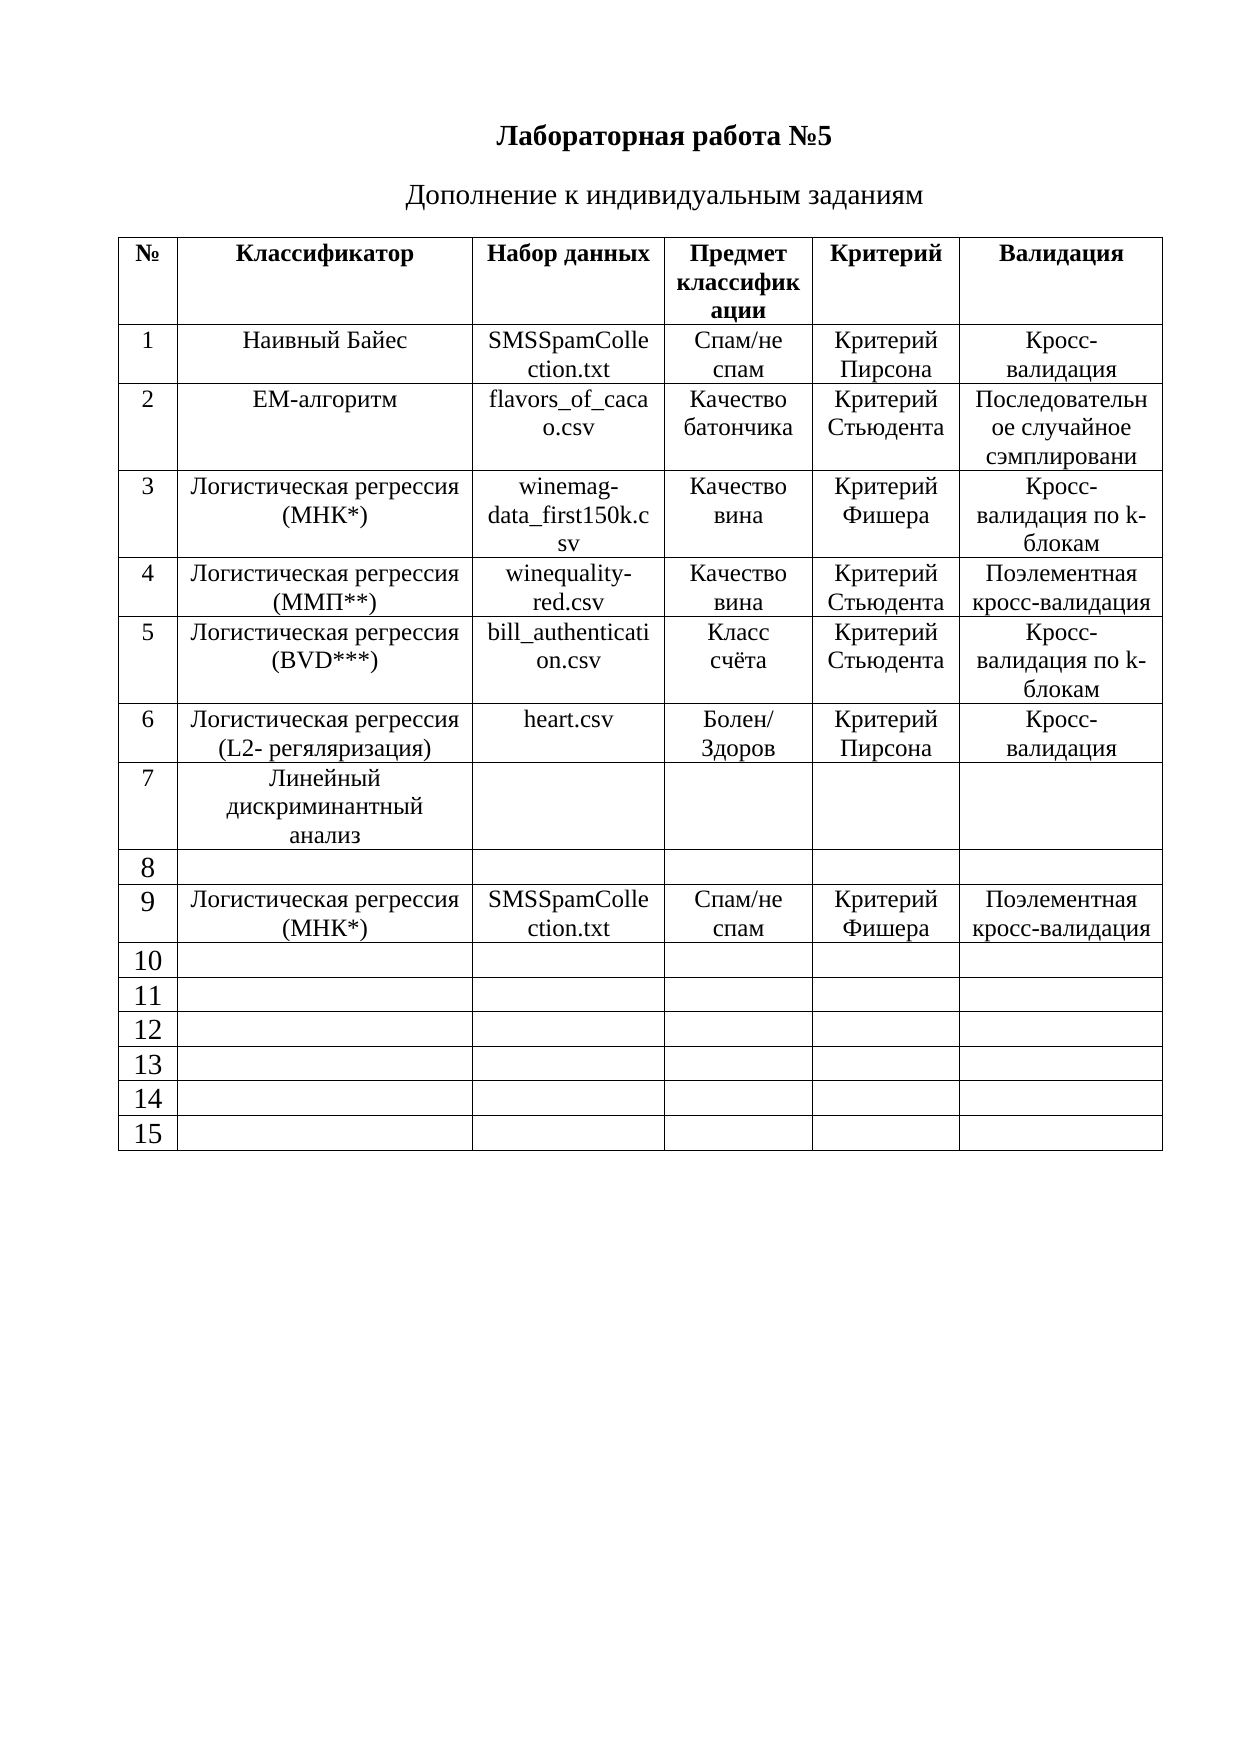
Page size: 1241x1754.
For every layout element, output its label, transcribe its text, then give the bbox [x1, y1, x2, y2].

table_cell [813, 1012, 959, 1046]
table_cell [665, 763, 812, 849]
table_cell [473, 1081, 664, 1115]
table_cell Критерий Пирсона [813, 704, 959, 762]
table_cell 4 [119, 558, 177, 616]
table_cell Качество вина [665, 558, 812, 616]
table_cell Линейный дискриминантный анализ [178, 763, 472, 849]
table_cell 3 [119, 471, 177, 557]
table_header Предмет классификации [665, 238, 812, 324]
table_cell 10 [119, 943, 177, 977]
table_cell Критерий Стьюдента [813, 558, 959, 616]
table_cell [473, 850, 664, 883]
table_cell 13 [119, 1047, 177, 1080]
table_header Валидация [960, 238, 1162, 324]
table_header Набор данных [473, 238, 664, 324]
table_cell Критерий Фишера [813, 471, 959, 557]
table_cell [813, 763, 959, 849]
table_cell Критерий Пирсона [813, 325, 959, 383]
table_cell [813, 1116, 959, 1149]
table_cell [960, 1047, 1162, 1080]
table_cell [960, 943, 1162, 977]
table_cell [813, 978, 959, 1011]
table_cell [665, 1081, 812, 1115]
table_cell winemag-data_first150k.csv [473, 471, 664, 557]
table_header Классификатор [178, 238, 472, 324]
table_cell Кросс-валидация по k-блокам [960, 617, 1162, 703]
table_cell heart.csv [473, 704, 664, 762]
table_cell SMSSpamCollection.txt [473, 325, 664, 383]
table_cell winequality-red.csv [473, 558, 664, 616]
text Лабораторная работа №5 [177, 118, 1152, 152]
table_cell Наивный Байес [178, 325, 472, 383]
table_cell Класс счёта [665, 617, 812, 703]
table_cell [665, 850, 812, 883]
table_cell [473, 1116, 664, 1149]
table_cell [473, 1047, 664, 1080]
table_cell 1 [119, 325, 177, 383]
table_cell Спам/не спам [665, 325, 812, 383]
table_cell bill_authentication.csv [473, 617, 664, 703]
table_cell [665, 1116, 812, 1149]
table_cell Спам/не спам [665, 885, 812, 942]
table_cell 8 [119, 850, 177, 883]
table_cell [813, 1047, 959, 1080]
table_cell [665, 1012, 812, 1046]
table_cell Поэлементная кросс-валидация [960, 558, 1162, 616]
table_cell [178, 1047, 472, 1080]
table_cell [178, 1081, 472, 1115]
table_cell [473, 978, 664, 1011]
table_cell flavors_of_cacao.csv [473, 384, 664, 470]
table_cell 9 [119, 885, 177, 942]
table_header № [119, 238, 177, 324]
table_cell SMSSpamCollection.txt [473, 885, 664, 942]
table_cell [665, 943, 812, 977]
table_cell EM-алгоритм [178, 384, 472, 470]
table_cell [960, 850, 1162, 883]
table_cell Поэлементная кросс-валидация [960, 885, 1162, 942]
table_cell 5 [119, 617, 177, 703]
table_cell Кросс-валидация по k-блокам [960, 471, 1162, 557]
table_cell [473, 943, 664, 977]
table_cell Логистическая регрессия (МНК*) [178, 885, 472, 942]
table_cell [473, 1012, 664, 1046]
table_cell [473, 763, 664, 849]
table_cell Критерий Фишера [813, 885, 959, 942]
table_cell Качество батончика [665, 384, 812, 470]
table_cell [665, 1047, 812, 1080]
table_cell 15 [119, 1116, 177, 1149]
table_cell Критерий Стьюдента [813, 384, 959, 470]
table_cell 12 [119, 1012, 177, 1046]
table_cell [813, 1081, 959, 1115]
table_cell [960, 1116, 1162, 1149]
table_cell [813, 850, 959, 883]
table_cell Логистическая регрессия (L2- регяляризация) [178, 704, 472, 762]
table_cell 14 [119, 1081, 177, 1115]
table_cell Кросс-валидация [960, 325, 1162, 383]
table_cell [665, 978, 812, 1011]
table_cell Логистическая регрессия (ММП**) [178, 558, 472, 616]
text Дополнение к индивидуальным заданиям [177, 177, 1152, 211]
table_cell 11 [119, 978, 177, 1011]
table_cell [960, 763, 1162, 849]
table_cell Болен/ Здоров [665, 704, 812, 762]
table_cell Логистическая регрессия (BVD***) [178, 617, 472, 703]
table_cell 7 [119, 763, 177, 849]
table_cell Критерий Стьюдента [813, 617, 959, 703]
table_cell 2 [119, 384, 177, 470]
table_cell [178, 943, 472, 977]
table_cell [178, 978, 472, 1011]
table_cell [178, 1116, 472, 1149]
table_header Критерий [813, 238, 959, 324]
table_cell Последовательное случайное сэмплировани [960, 384, 1162, 470]
table_cell [813, 943, 959, 977]
table_cell [960, 1081, 1162, 1115]
table_cell [178, 1012, 472, 1046]
table_cell [960, 1012, 1162, 1046]
table_cell [960, 978, 1162, 1011]
table_cell Логистическая регрессия (МНК*) [178, 471, 472, 557]
table_cell Кросс-валидация [960, 704, 1162, 762]
table_cell [178, 850, 472, 883]
table_cell 6 [119, 704, 177, 762]
table_cell Качество вина [665, 471, 812, 557]
